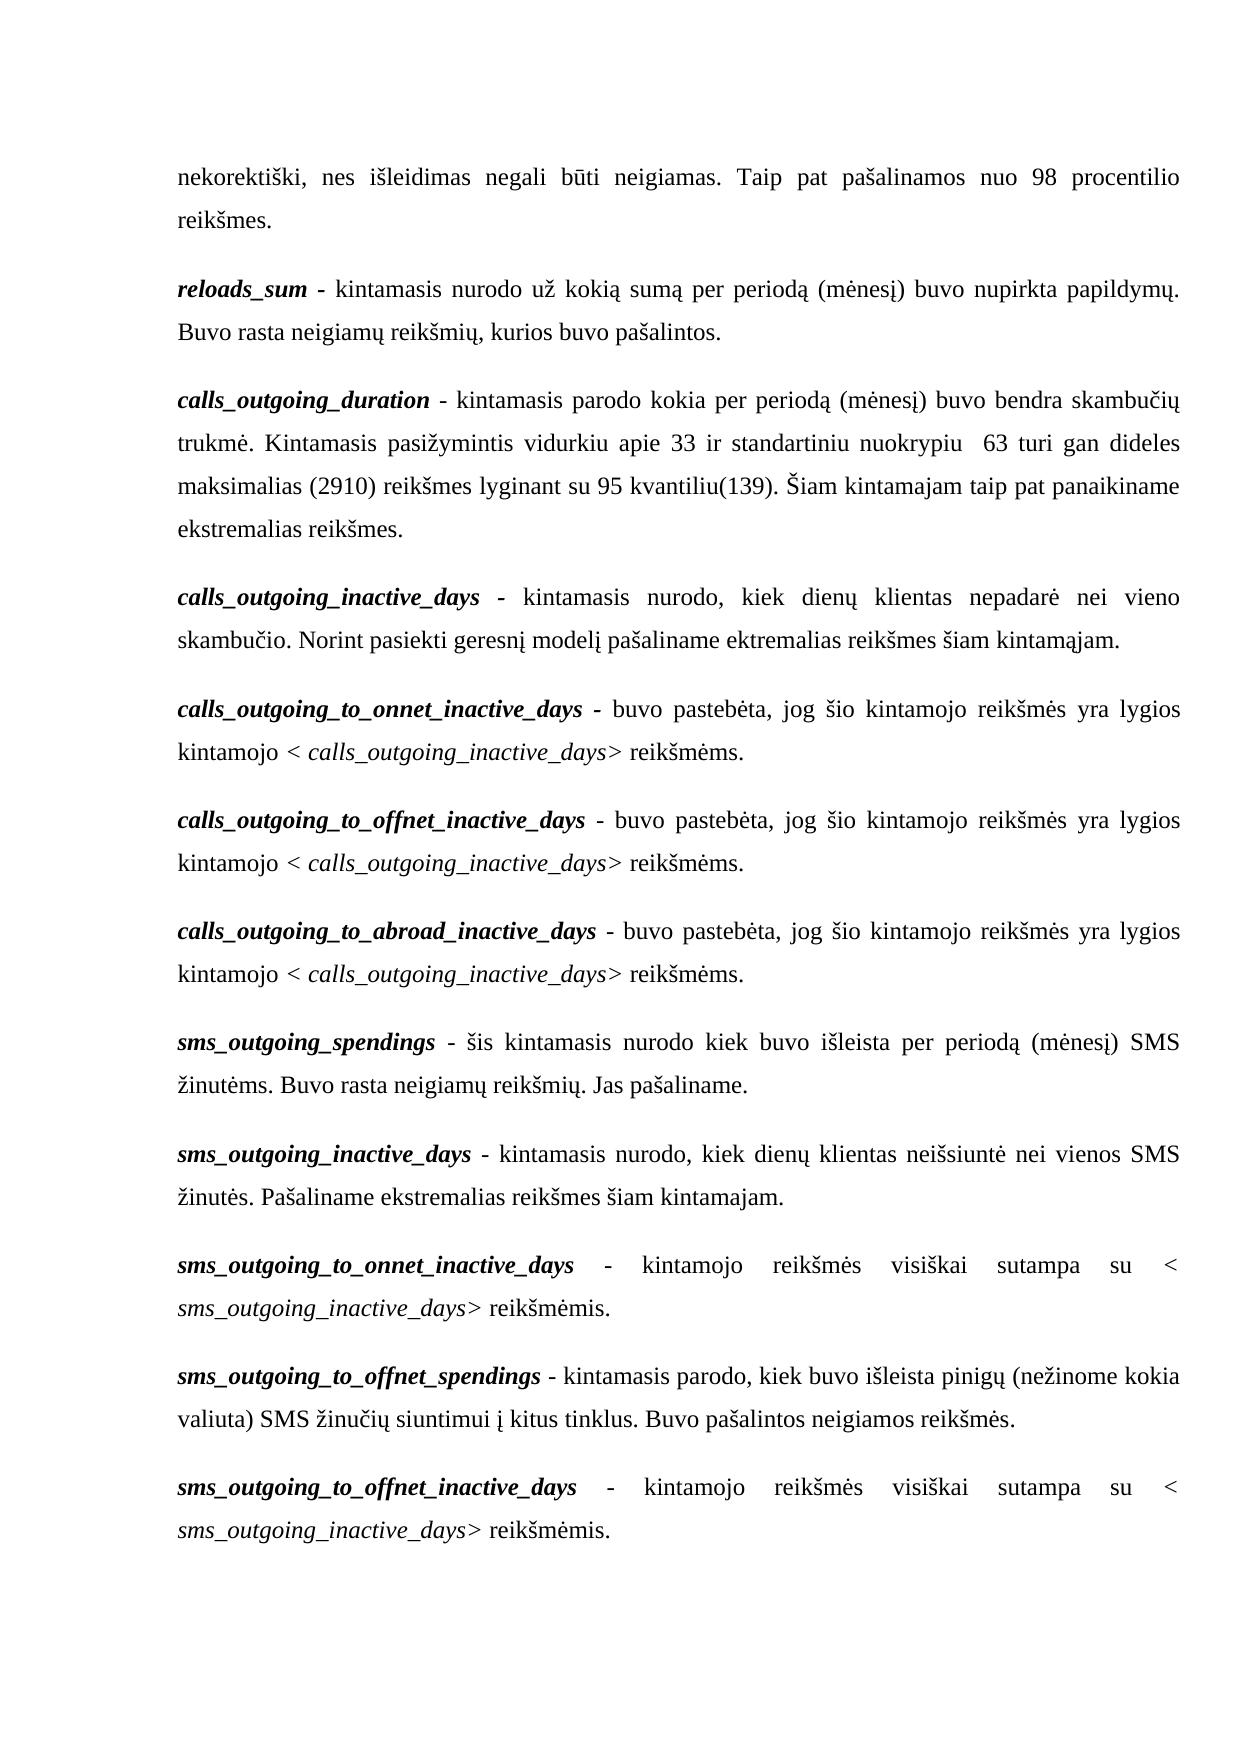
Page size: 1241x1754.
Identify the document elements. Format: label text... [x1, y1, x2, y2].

text calls_outgoing_duration - kintamasis parodo kokia per periodą (mėnesį) buvo bendra skambučių trukmė. Kintamasis pasižymintis vidurkiu apie 33 ir standartiniu nuokrypiu 63 turi gan dideles maksimalias (2910) reikšmes lyginant su 95 kvantiliu(139). Šiam kintamajam taip pat panaikiname ekstremalias reikšmes. [177, 385, 1181, 543]
text sms_outgoing_to_offnet_spendings - kintamasis parodo, kiek buvo išleista pinigų (nežinome kokia valiuta) SMS žinučių siuntimui į kitus tinklus. Buvo pašalintos neigiamos reikšmės. [177, 1361, 1181, 1433]
text calls_outgoing_to_offnet_inactive_days - buvo pastebėta, jog šio kintamojo reikšmės yra lygios kintamojo < calls_outgoing_inactive_days> reikšmėms. [177, 805, 1181, 877]
text calls_outgoing_to_onnet_inactive_days - buvo pastebėta, jog šio kintamojo reikšmės yra lygios kintamojo < calls_outgoing_inactive_days> reikšmėms. [177, 694, 1181, 766]
text calls_outgoing_inactive_days - kintamasis nurodo, kiek dienų klientas nepadarė nei vieno skambučio. Norint pasiekti geresnį modelį pašaliname ektremalias reikšmes šiam kintamąjam. [177, 582, 1181, 654]
text sms_outgoing_to_offnet_inactive_days - kintamojo reikšmės visiškai sutampa su < sms_outgoing_inactive_days> reikšmėmis. [177, 1472, 1181, 1544]
text sms_outgoing_to_onnet_inactive_days - kintamojo reikšmės visiškai sutampa su < sms_outgoing_inactive_days> reikšmėmis. [177, 1250, 1181, 1322]
text sms_outgoing_inactive_days - kintamasis nurodo, kiek dienų klientas neišsiuntė nei vienos SMS žinutės. Pašaliname ekstremalias reikšmes šiam kintamajam. [177, 1139, 1181, 1211]
text reloads_sum - kintamasis nurodo už kokią sumą per periodą (mėnesį) buvo nupirkta papildymų. Buvo rasta neigiamų reikšmių, kurios buvo pašalintos. [177, 274, 1181, 346]
text calls_outgoing_to_abroad_inactive_days - buvo pastebėta, jog šio kintamojo reikšmės yra lygios kintamojo < calls_outgoing_inactive_days> reikšmėms. [177, 916, 1181, 988]
text sms_outgoing_spendings - šis kintamasis nurodo kiek buvo išleista per periodą (mėnesį) SMS žinutėms. Buvo rasta neigiamų reikšmių. Jas pašaliname. [177, 1027, 1181, 1099]
